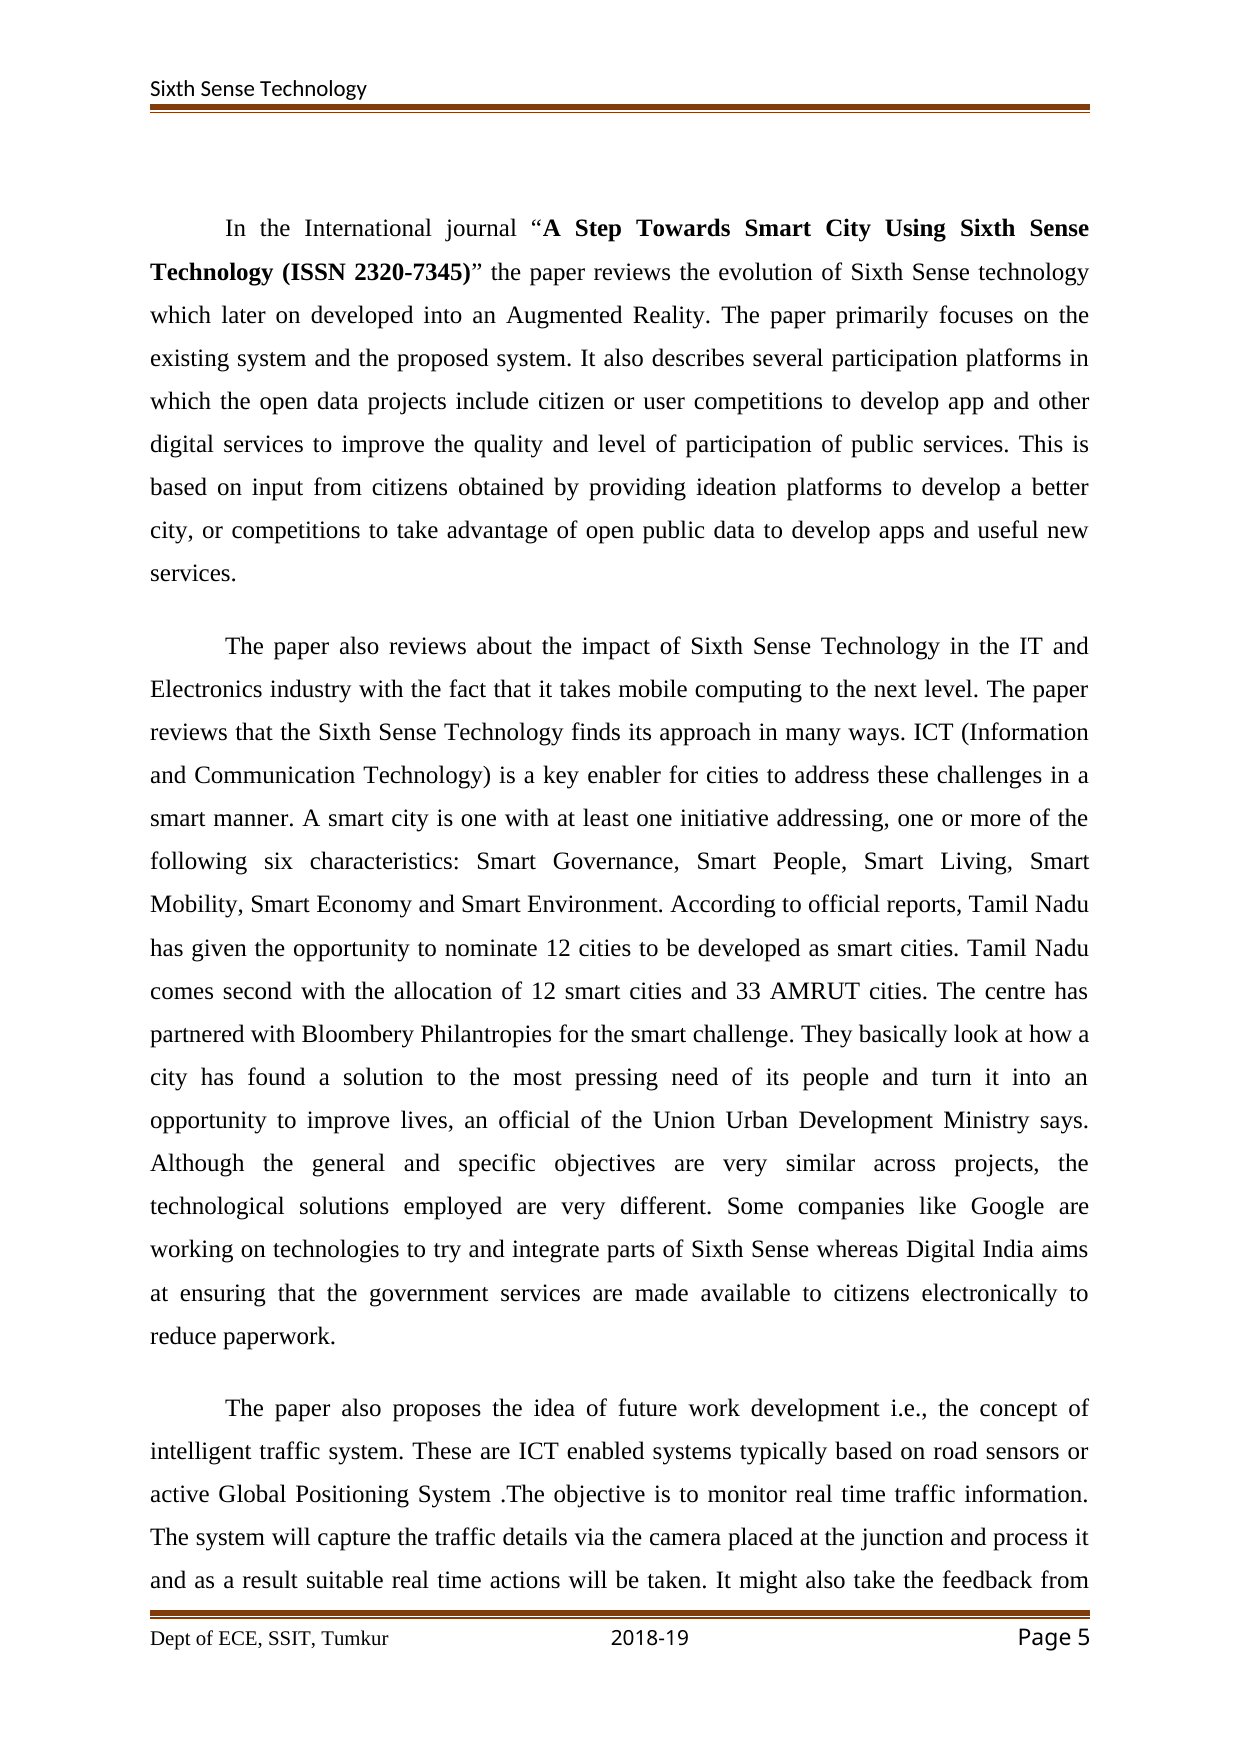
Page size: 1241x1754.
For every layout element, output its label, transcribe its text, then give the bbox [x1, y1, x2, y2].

text The paper also reviews about the impact of Sixth Sense Technology in the IT and Electronics industry with the fact that it takes mobile computing to the next level. The paper reviews that the Sixth Sense Technology finds its approach in many ways. ICT (Information and Communication Technology) is a key enabler for cities to address these challenges in a smart manner. A smart city is one with at least one initiative addressing, one or more of the following six characteristics: Smart Governance, Smart People, Smart Living, Smart Mobility, Smart Economy and Smart Environment. According to official reports, Tamil Nadu has given the opportunity to nominate 12 cities to be developed as smart cities. Tamil Nadu comes second with the allocation of 12 smart cities and 33 AMRUT cities. The centre has partnered with Bloombery Philantropies for the smart challenge. They basically look at how a city has found a solution to the most pressing need of its people and turn it into an opportunity to improve lives, an official of the Union Urban Development Ministry says. Although the general and specific objectives are very similar across projects, the technological solutions employed are very different. Some companies like Google are working on technologies to try and integrate parts of Sixth Sense whereas Digital India aims at ensuring that the government services are made available to citizens electronically to reduce paperwork. [150, 631, 1090, 1349]
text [150, 1393, 1090, 1594]
text In the International journal “A Step Towards Smart City Using Sixth Sense Technology (ISSN 2320-7345)” the paper reviews the evolution of Sixth Sense technology which later on developed into an Augmented Reality. The paper primarily focuses on the existing system and the proposed system. It also describes several participation platforms in which the open data projects include citizen or user competitions to develop app and other digital services to improve the quality and level of participation of public services. This is based on input from citizens obtained by providing ideation platforms to develop a better city, or competitions to take advantage of open public data to develop apps and useful new services. [150, 213, 1090, 587]
